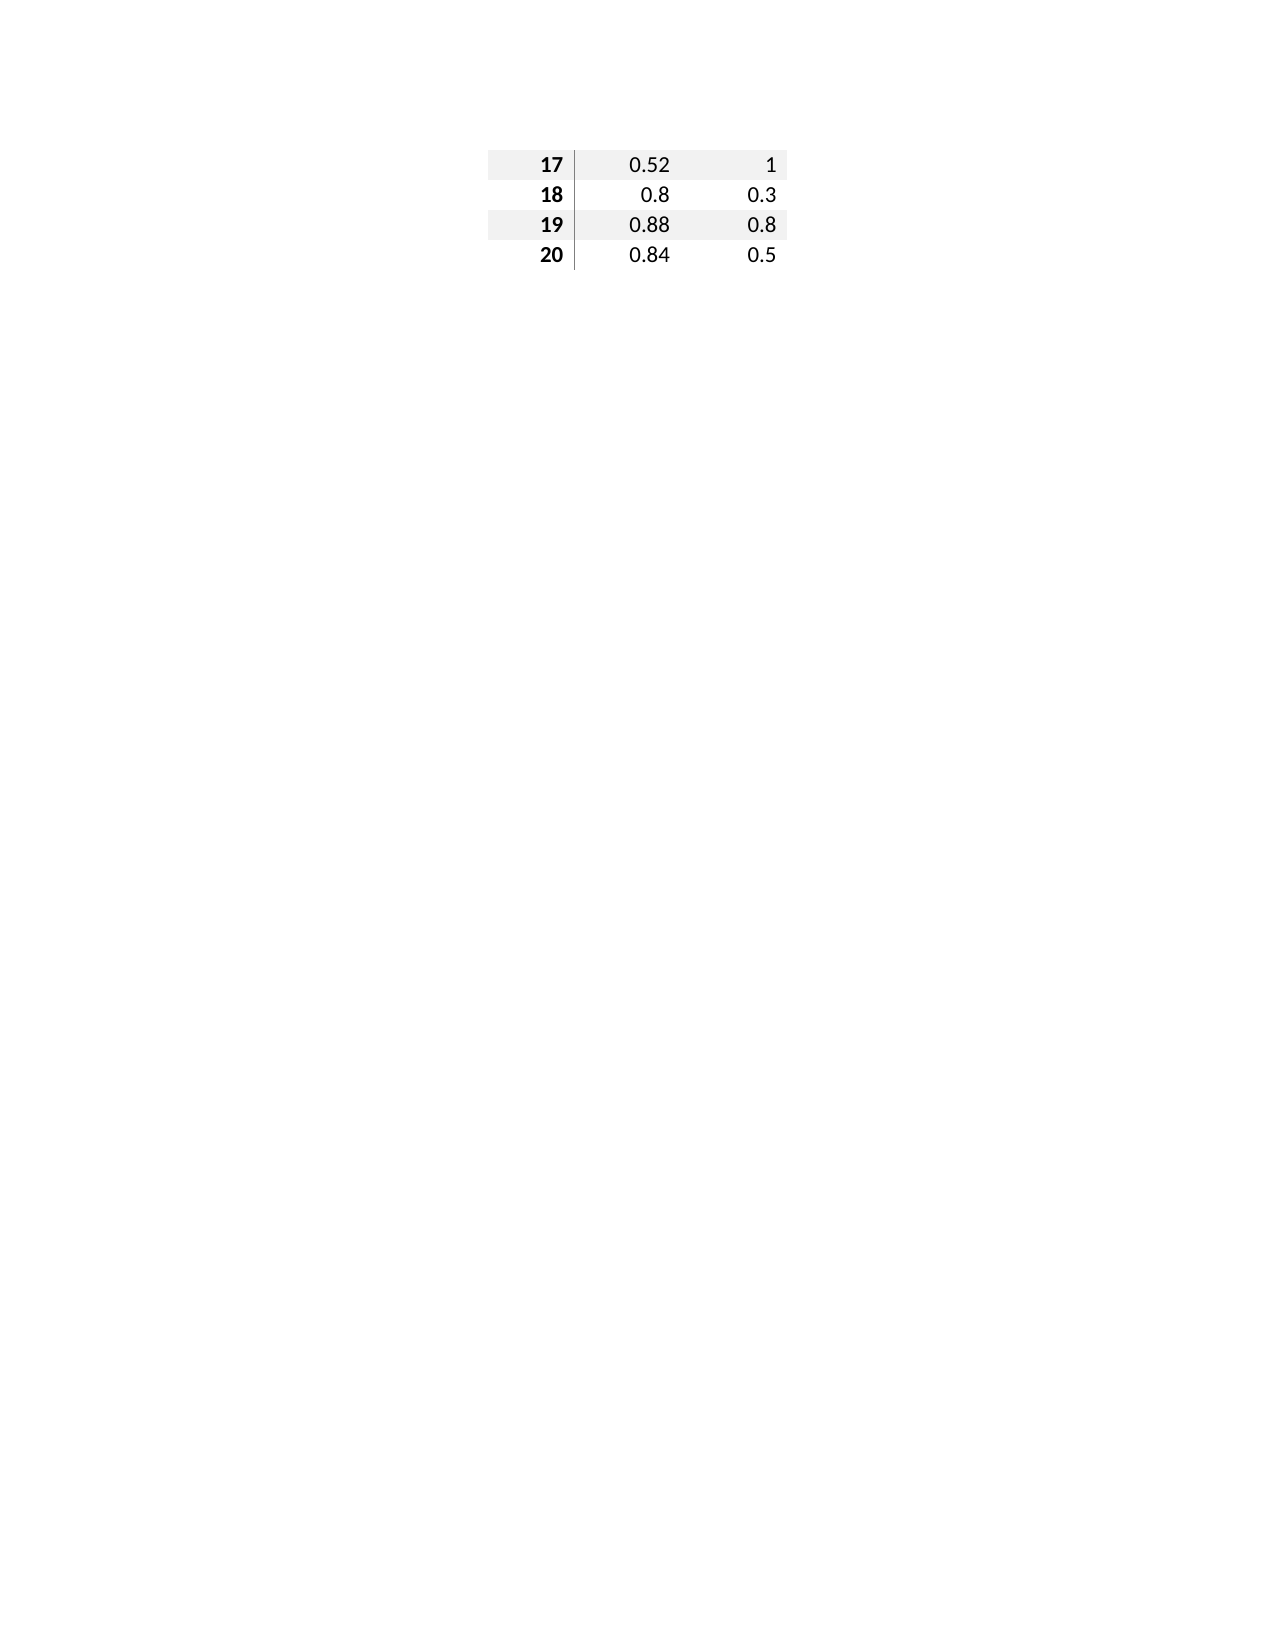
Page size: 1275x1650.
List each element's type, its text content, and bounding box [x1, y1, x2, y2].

table_cell 0.3 [681, 180, 787, 210]
table_cell 20 [488, 240, 574, 270]
table_cell 0.84 [575, 240, 681, 270]
table_cell 0.88 [575, 210, 681, 240]
table_cell 19 [488, 210, 574, 240]
table_cell 18 [488, 180, 574, 210]
table_cell 0.5 [681, 240, 787, 270]
table_cell 17 [488, 150, 574, 180]
table_cell 0.8 [575, 180, 681, 210]
table_cell 1 [681, 150, 787, 180]
table_cell 0.8 [681, 210, 787, 240]
table_cell 0.52 [575, 150, 681, 180]
